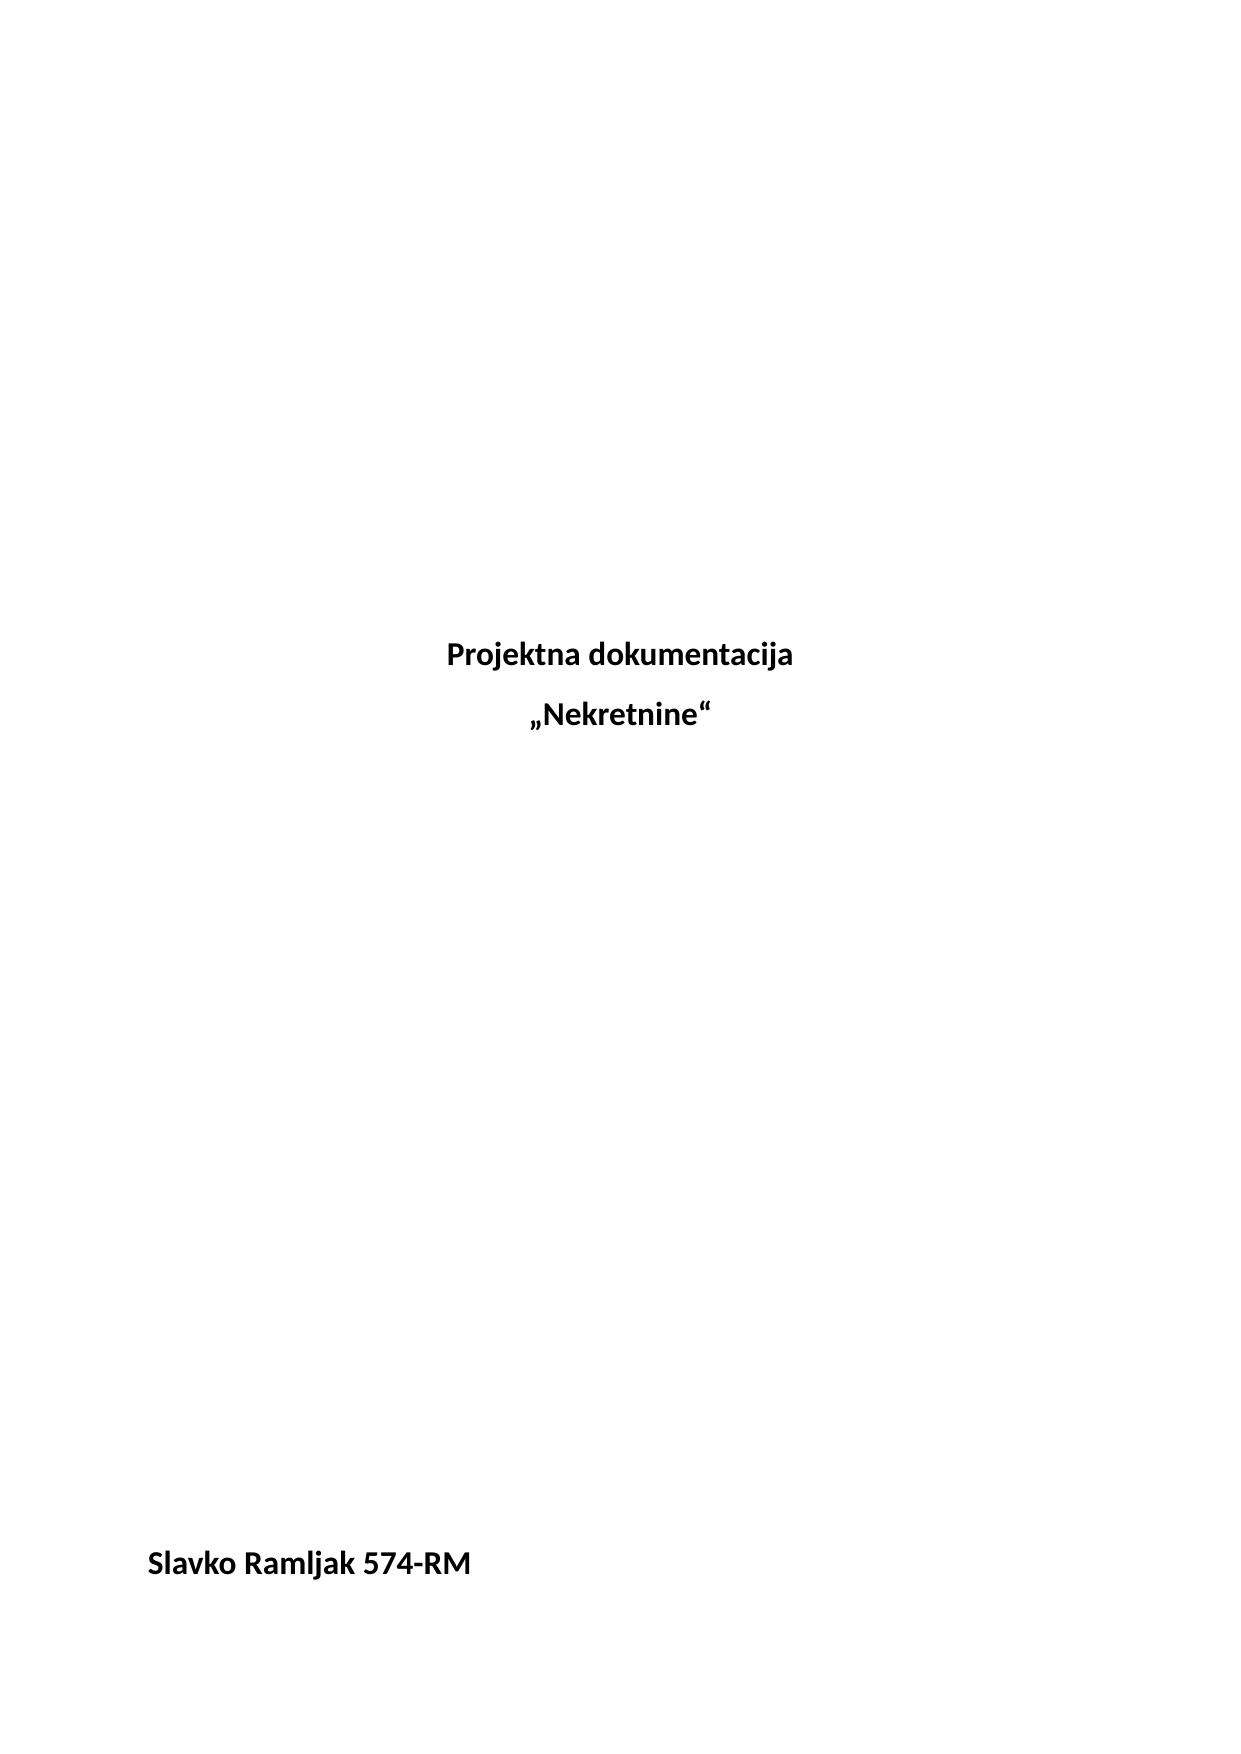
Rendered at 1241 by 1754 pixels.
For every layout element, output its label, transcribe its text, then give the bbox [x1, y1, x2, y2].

text Projektna dokumentacija [148, 633, 1093, 673]
text „Nekretnine“ [148, 693, 1093, 734]
text Slavko Ramljak 574-RM [148, 1542, 1093, 1583]
